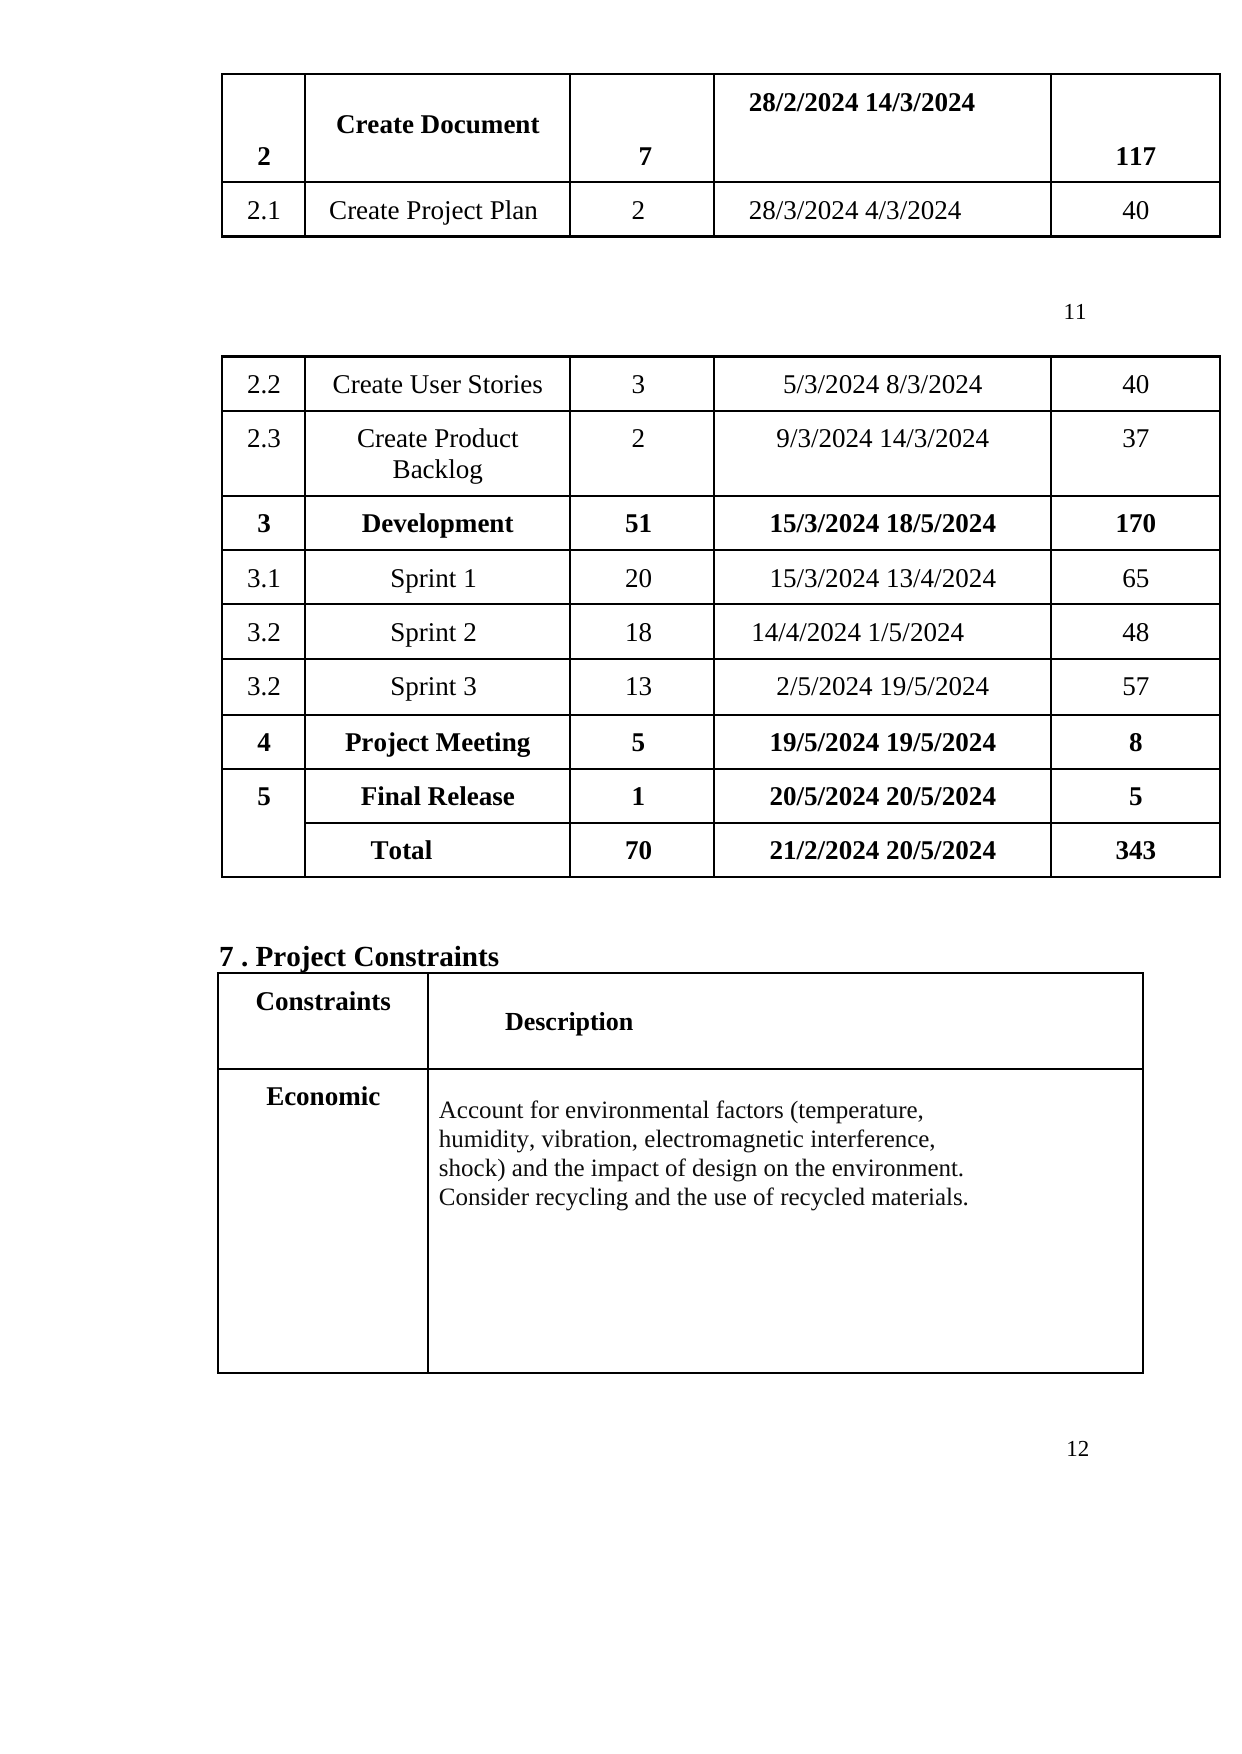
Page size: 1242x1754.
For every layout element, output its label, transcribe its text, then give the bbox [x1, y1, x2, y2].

table_cell Account for environmental factors (temperature, humidity, vibration, electromagnetic interference, shock) and the impact of design on the environment. Consider recycling and the use of recycled materials. [429, 1070, 1142, 1372]
table_header 2.2 [223, 358, 304, 409]
table_cell 5 [223, 770, 304, 876]
table_cell 3.1 [223, 551, 304, 603]
table_cell 8 [1052, 716, 1219, 768]
table_cell Economic [219, 1070, 427, 1372]
table_cell Create Product Backlog [306, 412, 569, 495]
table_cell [715, 75, 1050, 181]
table_header Constraints [219, 974, 427, 1068]
table_cell Development [306, 497, 569, 549]
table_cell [306, 75, 569, 181]
table_cell 5 [571, 716, 713, 768]
table_cell 170 [1052, 497, 1219, 549]
table_cell 65 [1052, 551, 1219, 603]
table_header 3 [571, 358, 713, 409]
text 7 . Project Constraints [219, 939, 1151, 972]
table_cell 3.2 [223, 605, 304, 657]
table_cell 2.3 [223, 412, 304, 495]
table_cell 8 117 [1052, 75, 1219, 181]
table_cell 21/2/2024 20/5/2024 [715, 824, 1050, 876]
table_cell 28/3/2024 4/3/2024 [715, 183, 1050, 235]
table_cell 20/5/2024 20/5/2024 [715, 770, 1050, 822]
table_cell 343 [1052, 824, 1219, 876]
table_cell 1 [571, 770, 713, 822]
table_cell 18 [571, 605, 713, 657]
table_cell 1.4 2 [223, 75, 304, 181]
table_cell 37 [1052, 412, 1219, 495]
table_cell 2 [571, 183, 713, 235]
table_cell 15/3/2024 13/4/2024 [715, 551, 1050, 603]
table_cell 40 [1052, 183, 1219, 235]
table_cell Final Release [306, 770, 569, 822]
table_cell 9/3/2024 14/3/2024 [715, 412, 1050, 495]
table_cell 2.1 [223, 183, 304, 235]
table_cell 1 7 [571, 75, 713, 181]
table_cell Project Meeting [306, 716, 569, 768]
table_cell Sprint 1 [306, 551, 569, 603]
text 11 [148, 298, 1086, 324]
table_cell 48 [1052, 605, 1219, 657]
table_cell 4 [223, 716, 304, 768]
table_cell 5 [1052, 770, 1219, 822]
table_cell Sprint 3 [306, 660, 569, 714]
table_cell 3 [223, 497, 304, 549]
table_cell 51 [571, 497, 713, 549]
table_cell 14/4/2024 1/5/2024 [715, 605, 1050, 657]
table_cell 57 [1052, 660, 1219, 714]
table_cell Total [306, 824, 569, 876]
table_cell 20 [571, 551, 713, 603]
table_cell 3.2 [223, 660, 304, 714]
table_cell 70 [571, 824, 713, 876]
table_cell 19/5/2024 19/5/2024 [715, 716, 1050, 768]
table_cell Sprint 2 [306, 605, 569, 657]
table_header Create User Stories [306, 358, 569, 409]
table_cell 13 [571, 660, 713, 714]
table_header 40 [1052, 358, 1219, 409]
table_cell 2/5/2024 19/5/2024 [715, 660, 1050, 714]
text 12 [148, 1435, 1089, 1461]
table_header Description [429, 974, 1142, 1068]
table_header 5/3/2024 8/3/2024 [715, 358, 1050, 409]
table_cell Create Project Plan [306, 183, 569, 235]
table_cell 2 [571, 412, 713, 495]
table_cell 15/3/2024 18/5/2024 [715, 497, 1050, 549]
